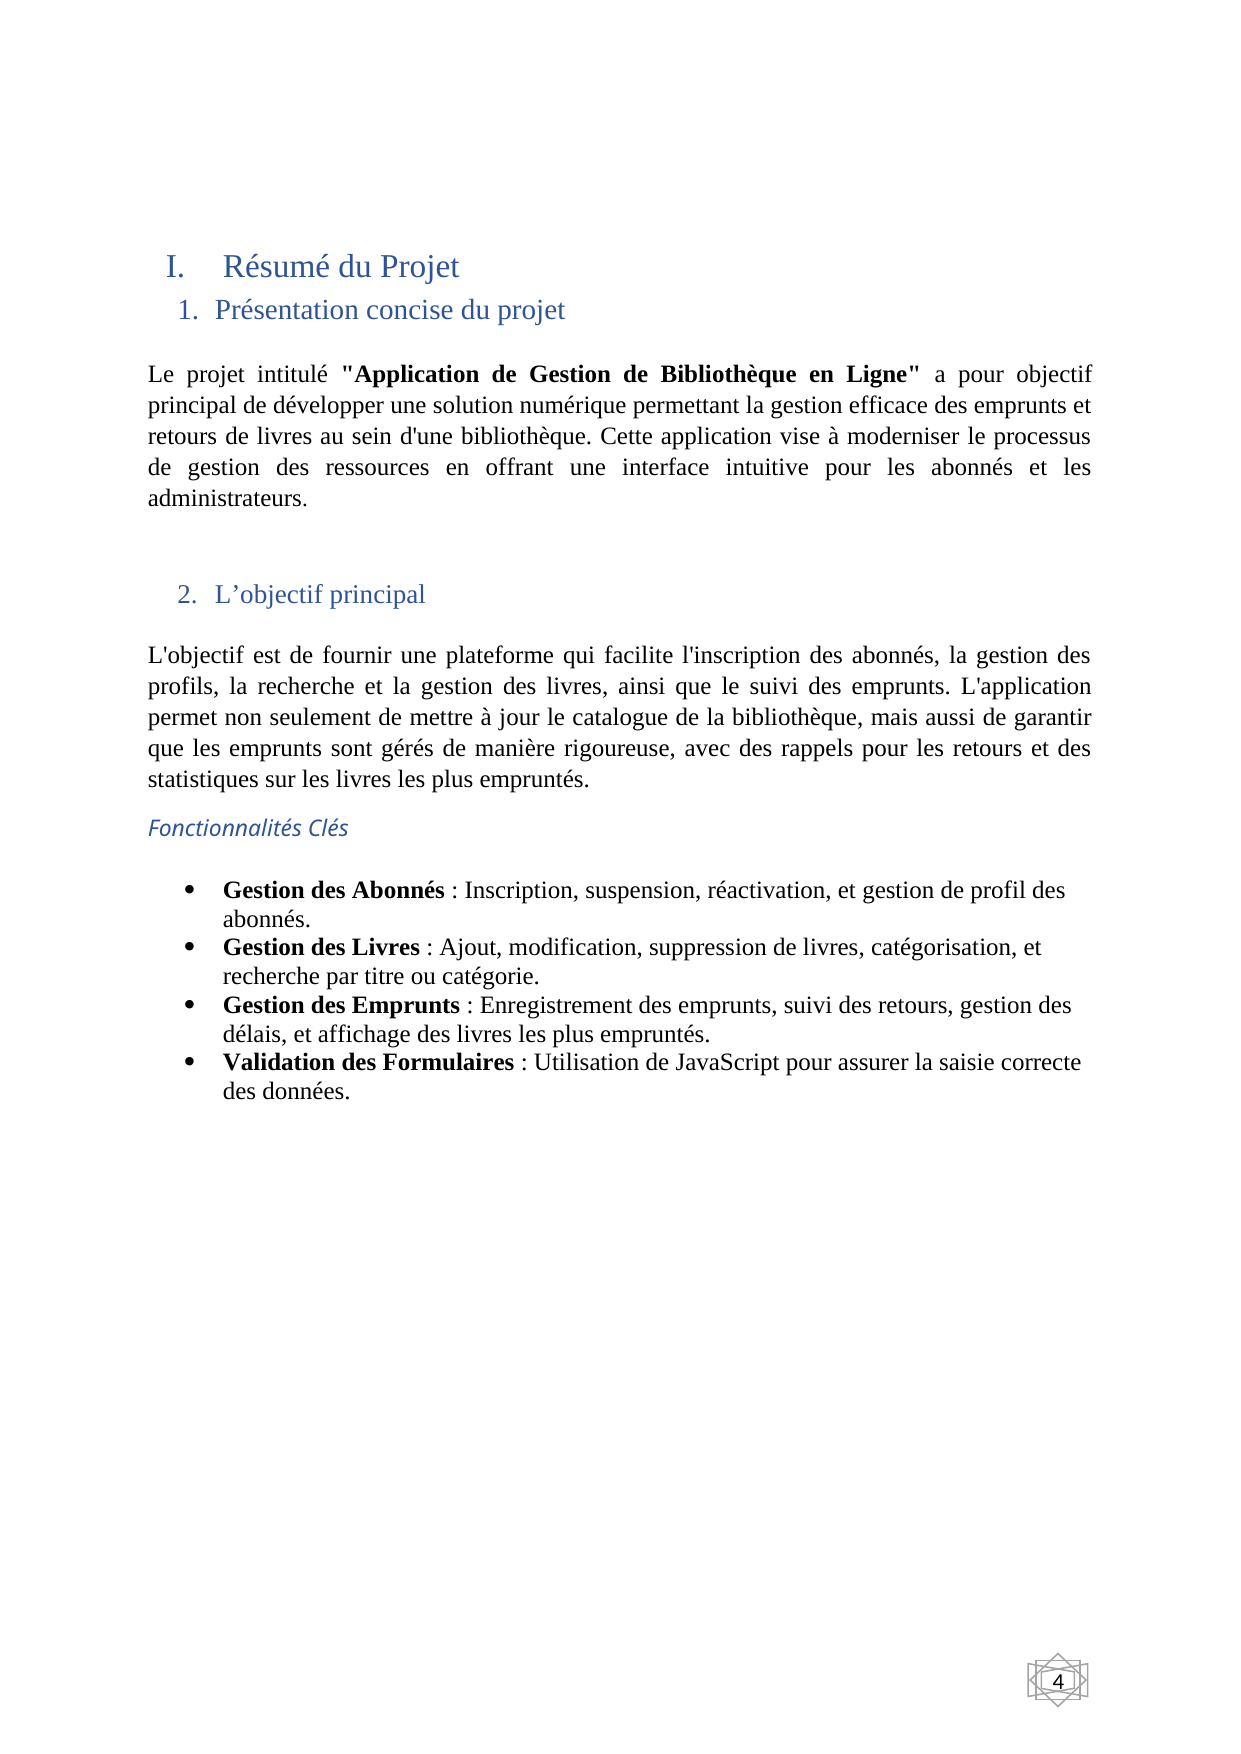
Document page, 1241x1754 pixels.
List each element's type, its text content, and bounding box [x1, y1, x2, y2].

text L'objectif est de fournir une plateforme qui facilite l'inscription des abonnés, la gestion des profils, la recherche et la gestion des livres, ainsi que le suivi des emprunts. L'application permet non seulement de mettre à jour le catalogue de la bibliothèque, mais aussi de garantir que les emprunts sont gérés de manière rigoureuse, avec des rappels pour les retours et des statistiques sur les livres les plus empruntés. [148, 640, 1093, 793]
list Gestion des Emprunts : Enregistrement des emprunts, suivi des retours, gestion des délais, et affichage des livres les plus empruntés. [185, 990, 1093, 1047]
list Gestion des Livres : Ajout, modification, suppression de livres, catégorisation, et recherche par titre ou catégorie. [185, 932, 1093, 990]
subtitle Fonctionnalités Clés [148, 812, 1093, 843]
list Gestion des Abonnés : Inscription, suspension, réactivation, et gestion de profil des abonnés. [185, 875, 1093, 932]
text Le projet intitulé "Application de Gestion de Bibliothèque en Ligne" a pour objectif principal de développer une solution numérique permettant la gestion efficace des emprunts et retours de livres au sein d'une bibliothèque. Cette application vise à moderniser le processus de gestion des ressources en offrant une interface intuitive pour les abonnés et les administrateurs. [148, 359, 1093, 512]
subtitle Présentation concise du projet [177, 292, 1093, 326]
list Validation des Formulaires : Utilisation de JavaScript pour assurer la saisie correcte des données. [185, 1047, 1093, 1133]
subtitle Résumé du Projet [185, 247, 1093, 285]
subtitle L’objectif principal [177, 578, 1093, 609]
